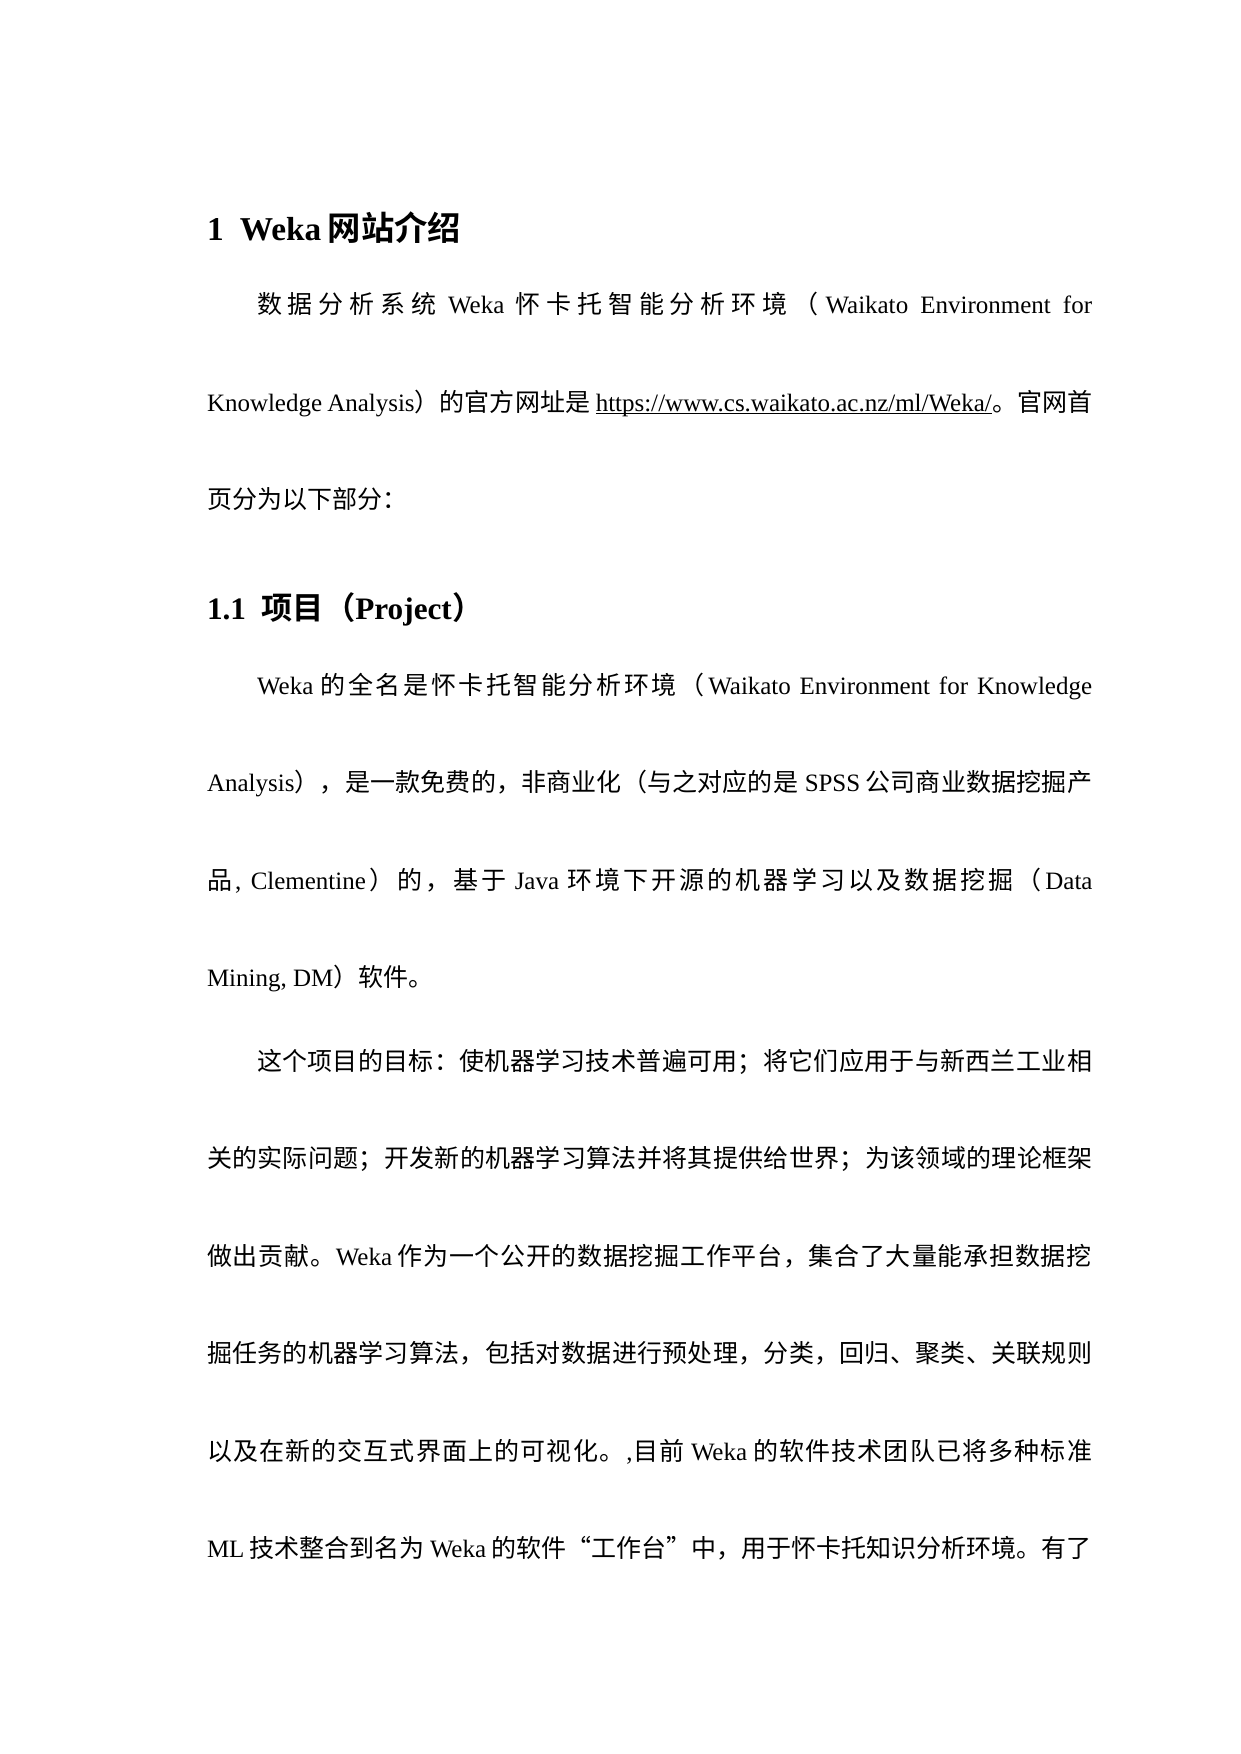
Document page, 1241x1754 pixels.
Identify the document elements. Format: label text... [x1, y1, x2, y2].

text Weka的全名是怀卡托智能分析环境（Waikato Environment for Knowledge Analysis），是一款免费的，非商业化（与之对应的是SPSS公司商业数据挖掘产品, Clementine）的，基于Java环境下开源的机器学习以及数据挖掘（Data Mining, DM）软件。 [207, 651, 1092, 1008]
text 数据分析系统Weka怀卡托智能分析环境（Waikato Environment for Knowledge Analysis）的官方网址是https://www.cs.waikato.ac.nz/ml/Weka/。官网首页分为以下部分： [207, 270, 1092, 530]
subtitle 1.1 项目（Project） [207, 573, 1092, 638]
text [207, 1027, 1092, 1579]
subtitle 1 Weka网站介绍 [207, 193, 1092, 258]
